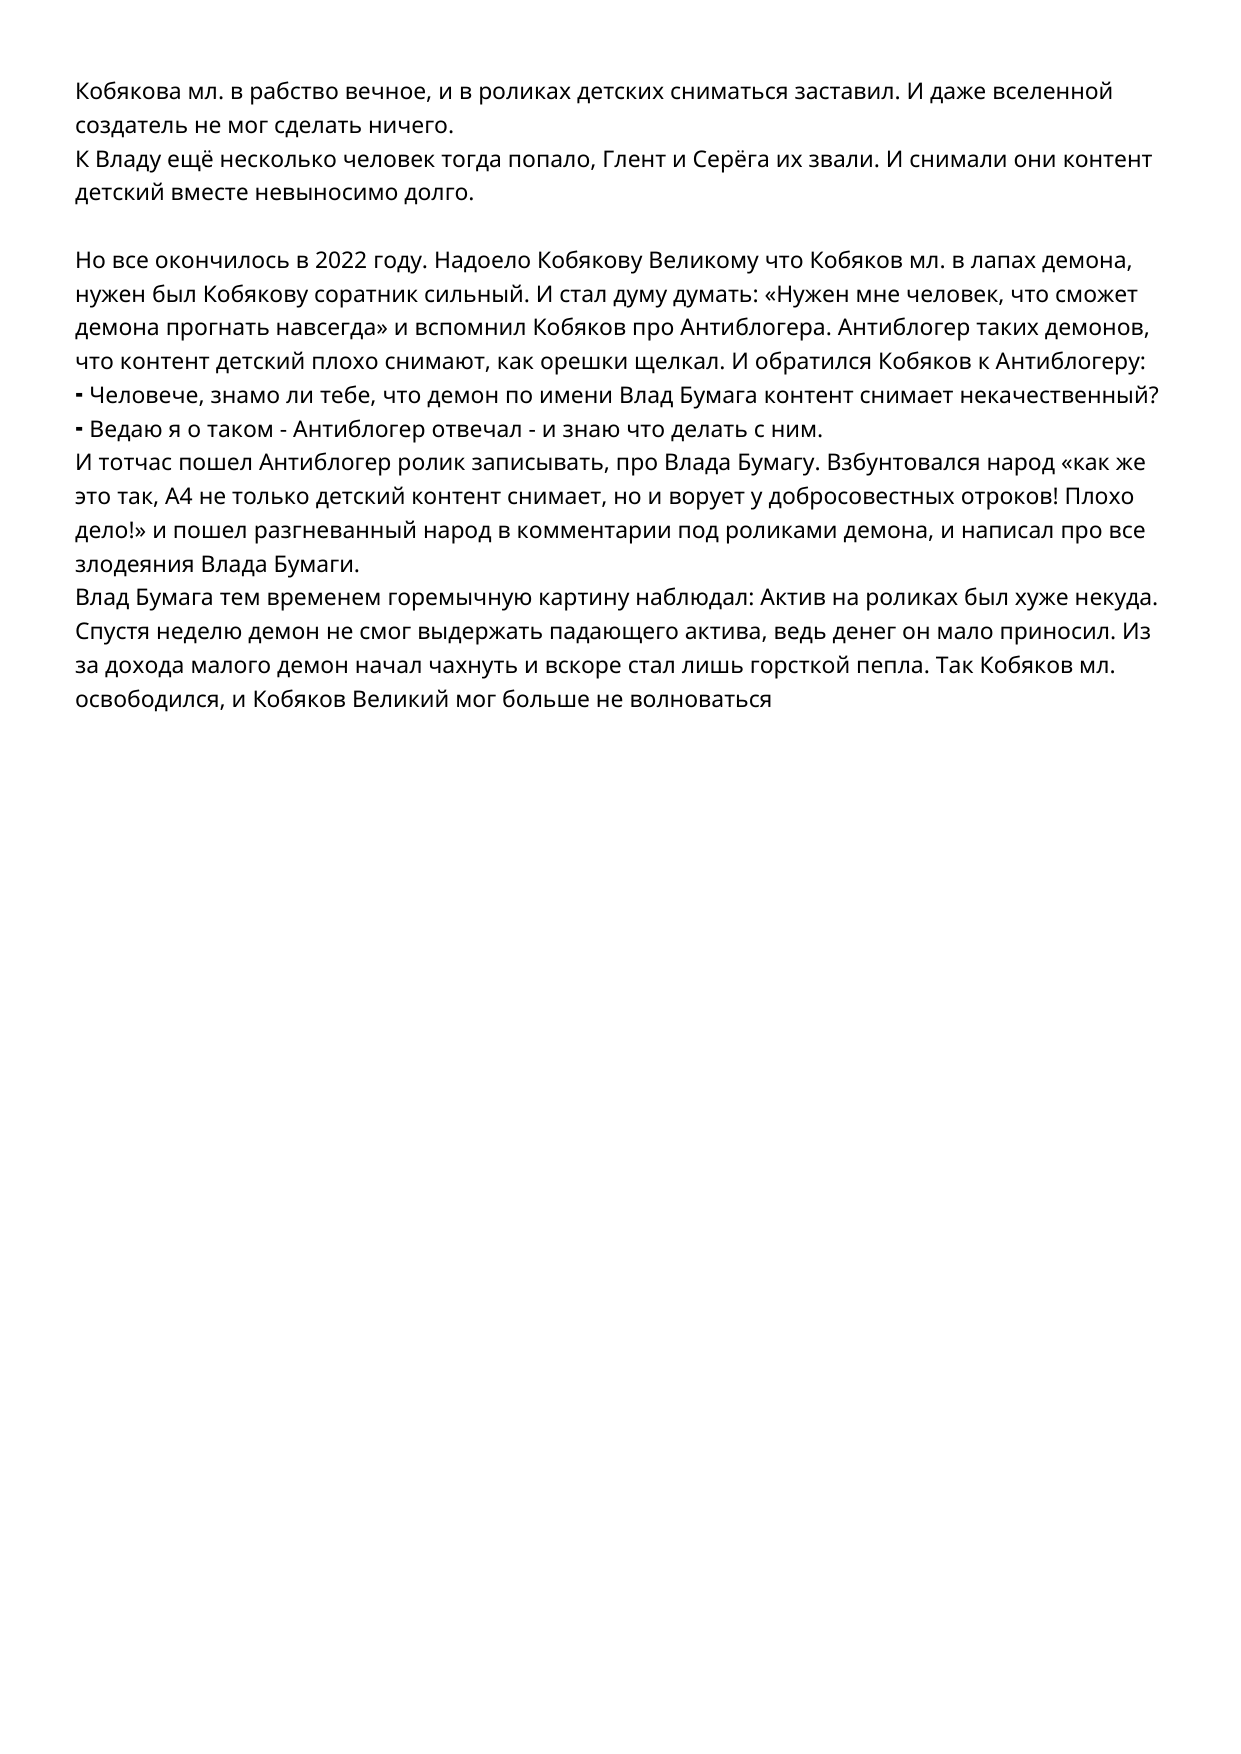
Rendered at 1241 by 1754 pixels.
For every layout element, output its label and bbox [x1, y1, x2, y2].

text [75, 75, 1165, 714]
